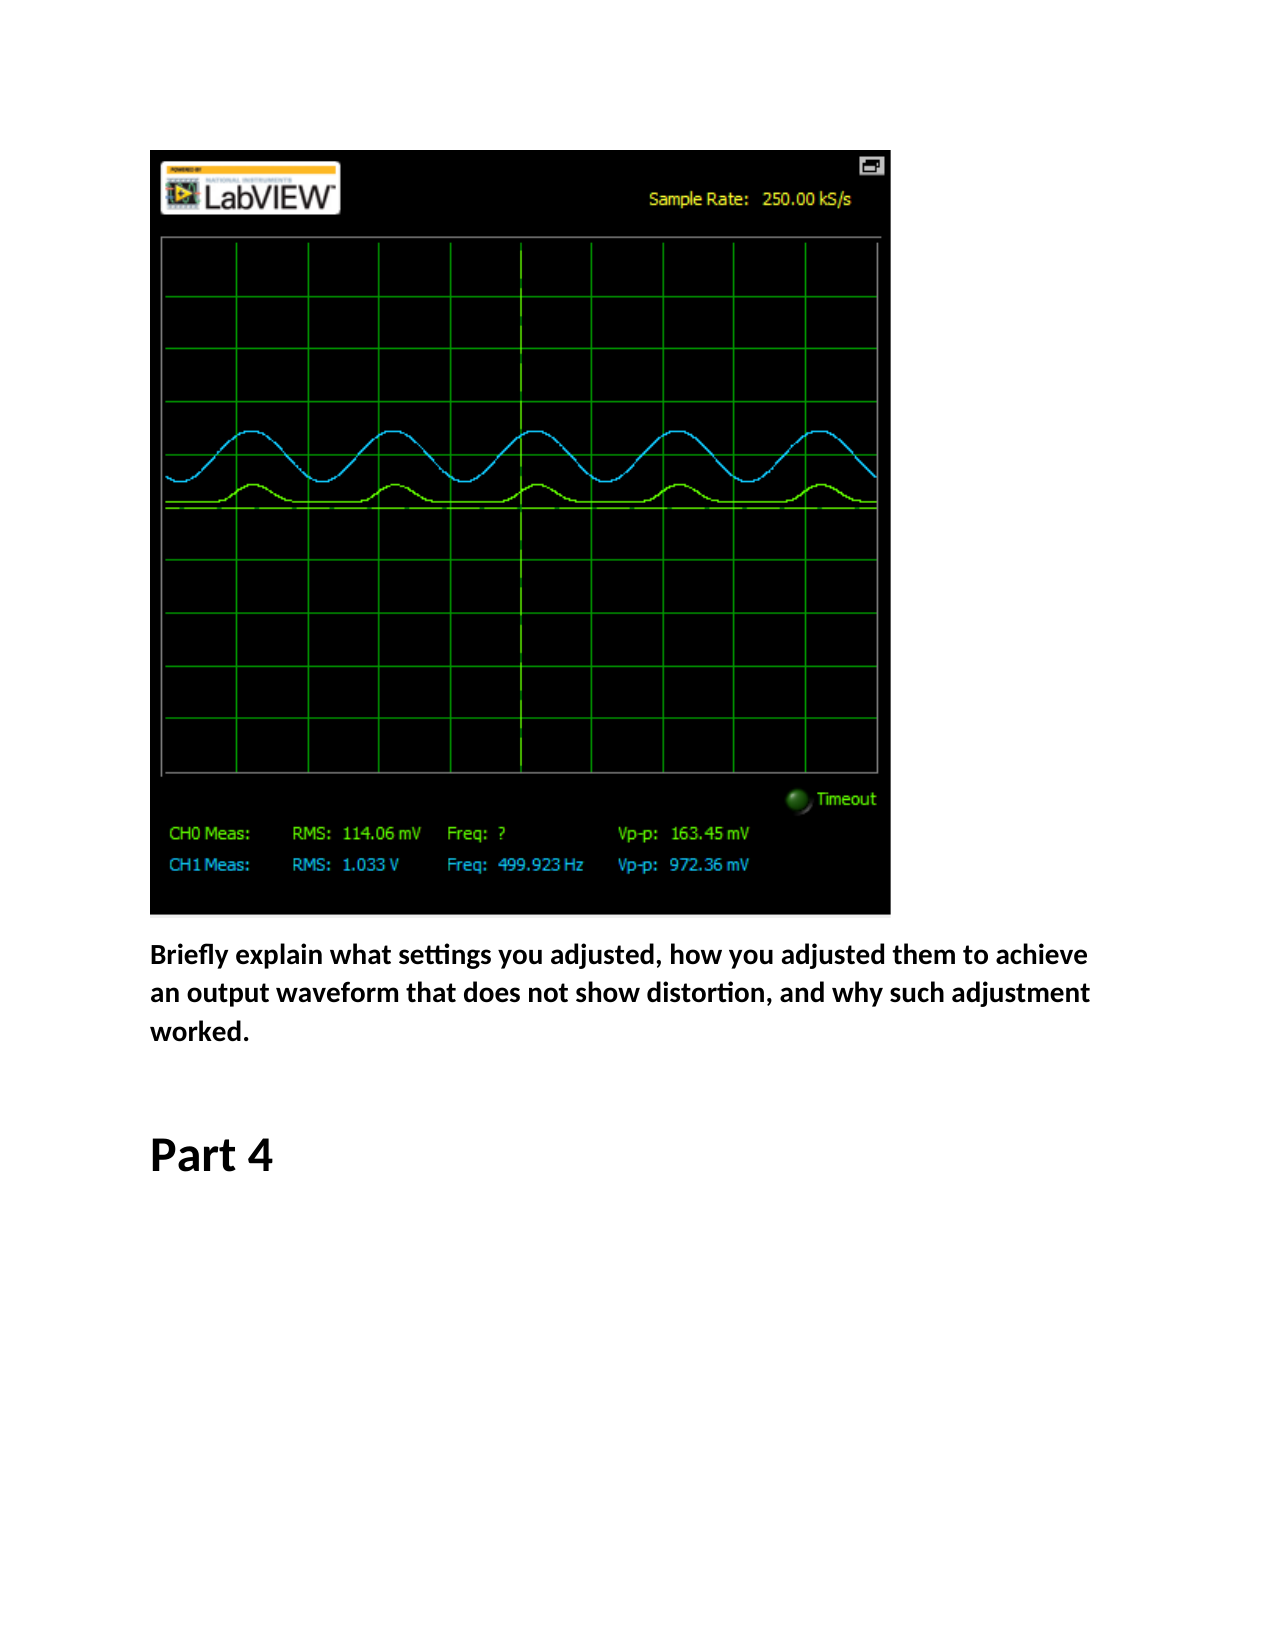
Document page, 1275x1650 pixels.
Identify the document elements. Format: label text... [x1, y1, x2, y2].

text Briefly explain what settings you adjusted, how you adjusted them to achieve an output waveform that does not show distortion, and why such adjustment worked. [150, 936, 1125, 1048]
picture [150, 150, 891, 918]
text Part 4 [150, 1123, 1125, 1184]
